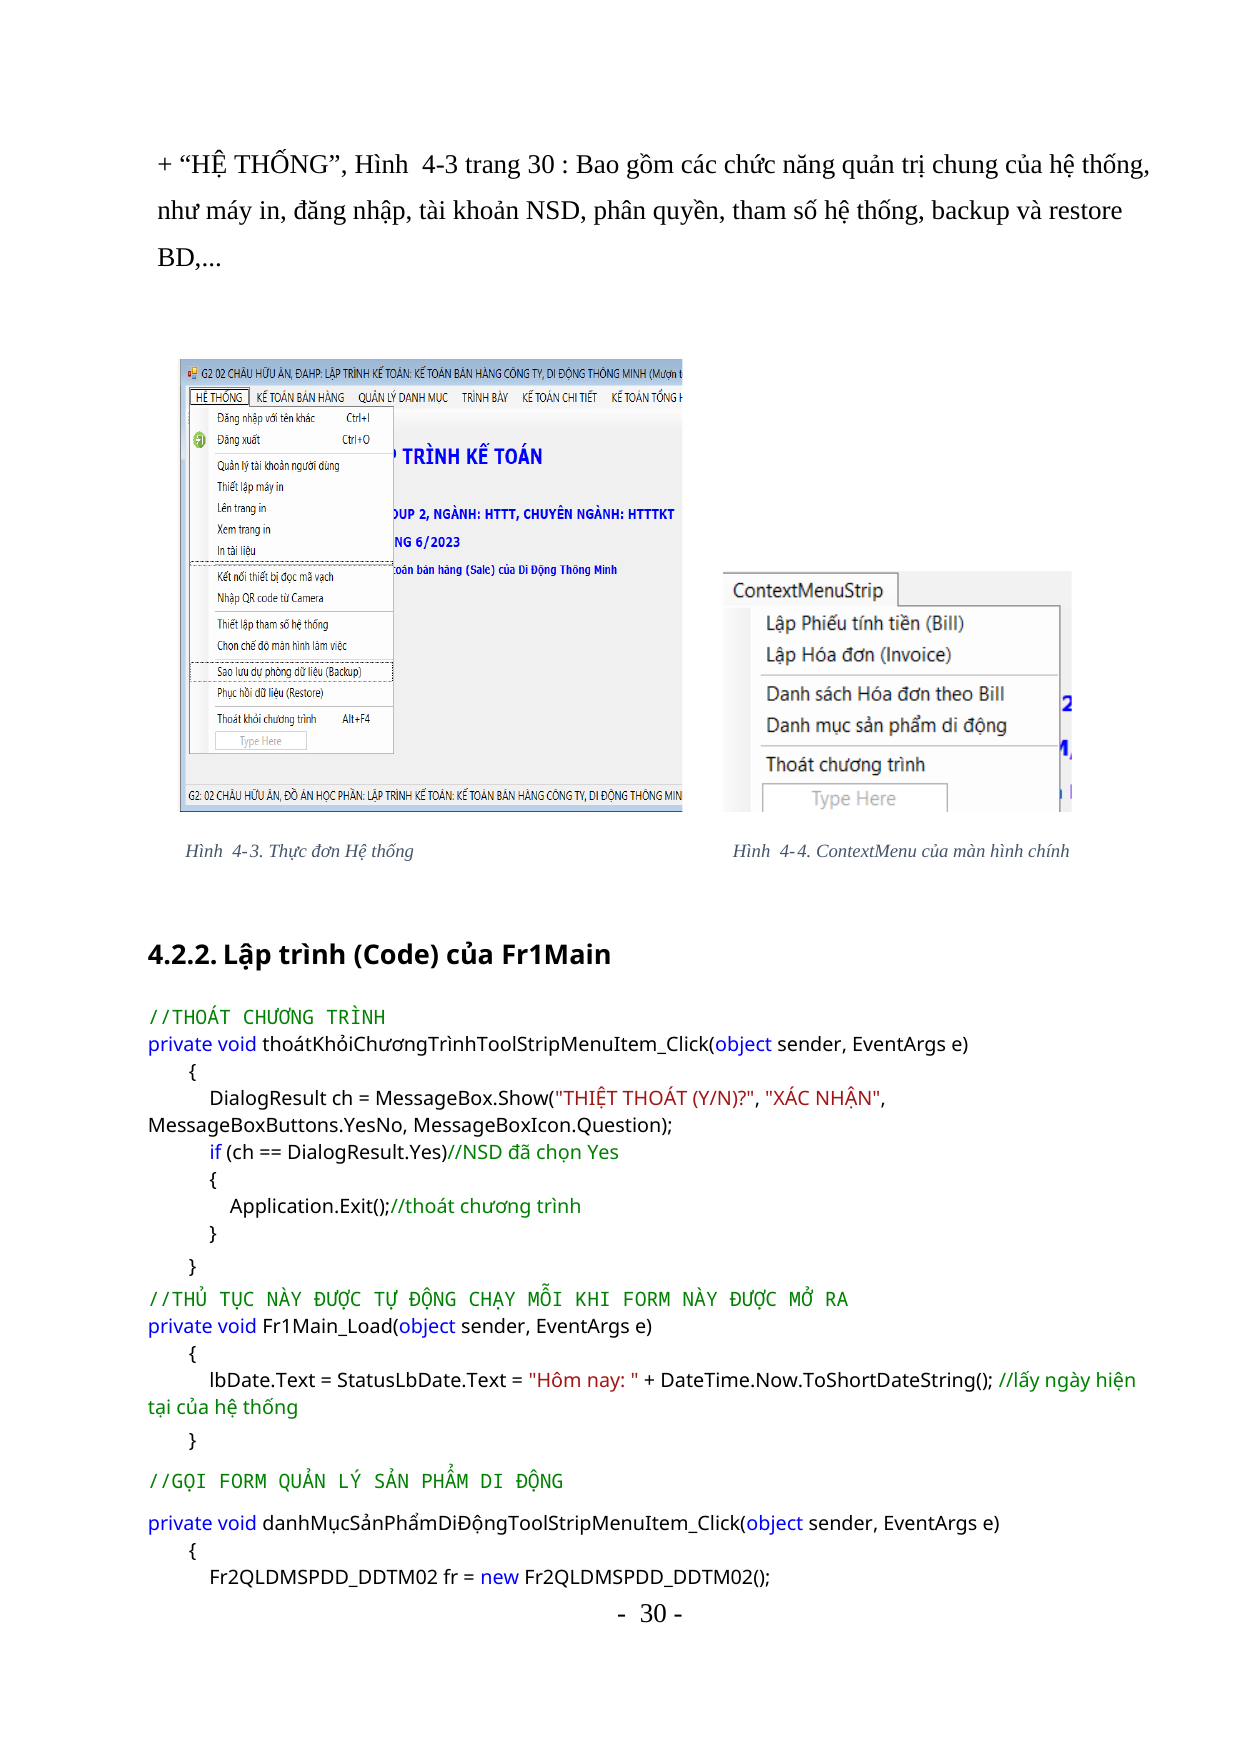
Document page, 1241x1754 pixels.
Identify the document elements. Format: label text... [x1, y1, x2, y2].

text //THỦ TỤC NÀY ĐƯỢC TỰ ĐỘNG CHẠY MỖI KHI FORM NÀY ĐƯỢC MỞ RA [148, 1285, 1152, 1312]
text lbDate.Text = StatusLbDate.Text = "Hôm nay: " + DateTime.Now.ToShortDateString(); //lấy ngày hiện tại của hệ thống [148, 1366, 1152, 1420]
text if (ch == DialogResult.Yes)//NSD đã chọn Yes [148, 1138, 1152, 1165]
text private void danhMụcSảnPhẩmDiĐộngToolStripMenuItem_Click(object sender, EventArgs e) [148, 1509, 1152, 1536]
text } [148, 1252, 1152, 1279]
subtitle Lập trình (Code) của Fr1Main [148, 935, 1152, 972]
text } [148, 1426, 1152, 1453]
picture [723, 571, 1072, 812]
text { [148, 1339, 1152, 1366]
text Fr2QLDMSPDD_DDTM02 fr = new Fr2QLDMSPDD_DDTM02(); [148, 1563, 1152, 1590]
text //THOÁT CHƯƠNG TRÌNH [148, 1003, 1152, 1030]
text private void Fr1Main_Load(object sender, EventArgs e) [148, 1312, 1152, 1339]
picture [177, 359, 683, 812]
text { [148, 1536, 1152, 1563]
text Application.Exit();//thoát chương trình [148, 1192, 1152, 1219]
text } [148, 1219, 1152, 1246]
text DialogResult ch = MessageBox.Show("THIỆT THOÁT (Y/N)?", "XÁC NHẬN", MessageBoxButtons.YesNo, MessageBoxIcon.Question); [148, 1084, 1152, 1138]
text { [148, 1165, 1152, 1192]
text //GỌI FORM QUẢN LÝ SẢN PHẨM DI ĐỘNG [148, 1468, 1152, 1495]
text { [148, 1057, 1152, 1084]
text private void thoátKhỏiChươngTrìnhToolStripMenuItem_Click(object sender, EventArgs e) [148, 1030, 1152, 1057]
